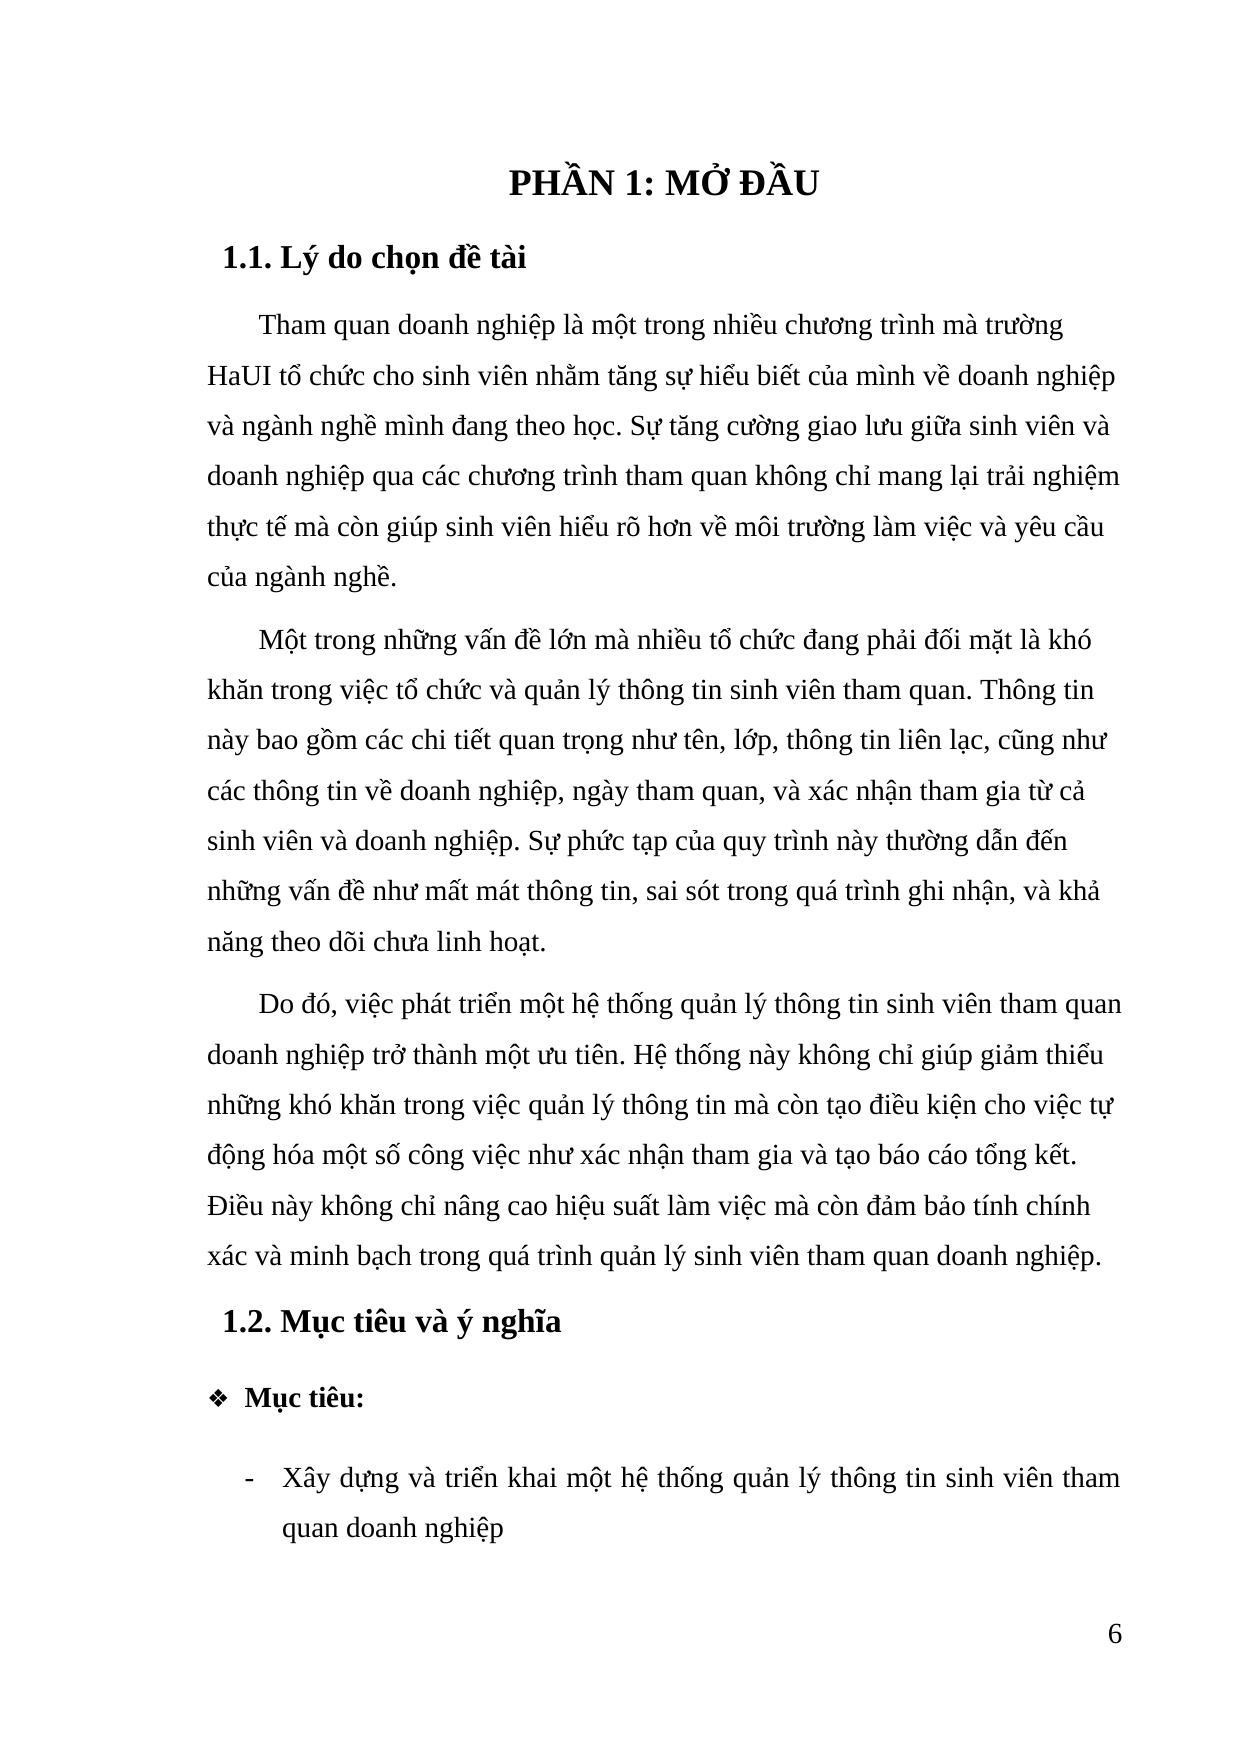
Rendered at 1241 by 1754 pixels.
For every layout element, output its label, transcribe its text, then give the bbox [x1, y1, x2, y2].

text 1.2. Mục tiêu và ý nghĩa [222, 1301, 1122, 1339]
text 1.1. Lý do chọn đề tài [222, 237, 1122, 276]
text Tham quan doanh nghiệp là một trong nhiều chương trình mà trường HaUI tổ chức cho sinh viên nhằm tăng sự hiểu biết của mình về doanh nghiệp và ngành nghề mình đang theo học. Sự tăng cường giao lưu giữa sinh viên và doanh nghiệp qua các chương trình tham quan không chỉ mang lại trải nghiệm thực tế mà còn giúp sinh viên hiểu rõ hơn về môi trường làm việc và yêu cầu của ngành nghề. [207, 307, 1122, 592]
list Xây dựng và triển khai một hệ thống quản lý thông tin sinh viên tham quan doanh nghiệp [244, 1460, 1122, 1544]
text Một trong những vấn đề lớn mà nhiều tổ chức đang phải đối mặt là khó khăn trong việc tổ chức và quản lý thông tin sinh viên tham quan. Thông tin này bao gồm các chi tiết quan trọng như tên, lớp, thông tin liên lạc, cũng như các thông tin về doanh nghiệp, ngày tham quan, và xác nhận tham gia từ cả sinh viên và doanh nghiệp. Sự phức tạp của quy trình này thường dẫn đến những vấn đề như mất mát thông tin, sai sót trong quá trình ghi nhận, và khả năng theo dõi chưa linh hoạt. [207, 622, 1122, 957]
text PHẦN 1: MỞ ĐẦU [207, 160, 1122, 203]
list Mục tiêu: [207, 1371, 1122, 1422]
text Do đó, việc phát triển một hệ thống quản lý thông tin sinh viên tham quan doanh nghiệp trở thành một ưu tiên. Hệ thống này không chỉ giúp giảm thiểu những khó khăn trong việc quản lý thông tin mà còn tạo điều kiện cho việc tự động hóa một số công việc như xác nhận tham gia và tạo báo cáo tổng kết. Điều này không chỉ nâng cao hiệu suất làm việc mà còn đảm bảo tính chính xác và minh bạch trong quá trình quản lý sinh viên tham quan doanh nghiệp. [207, 986, 1122, 1272]
